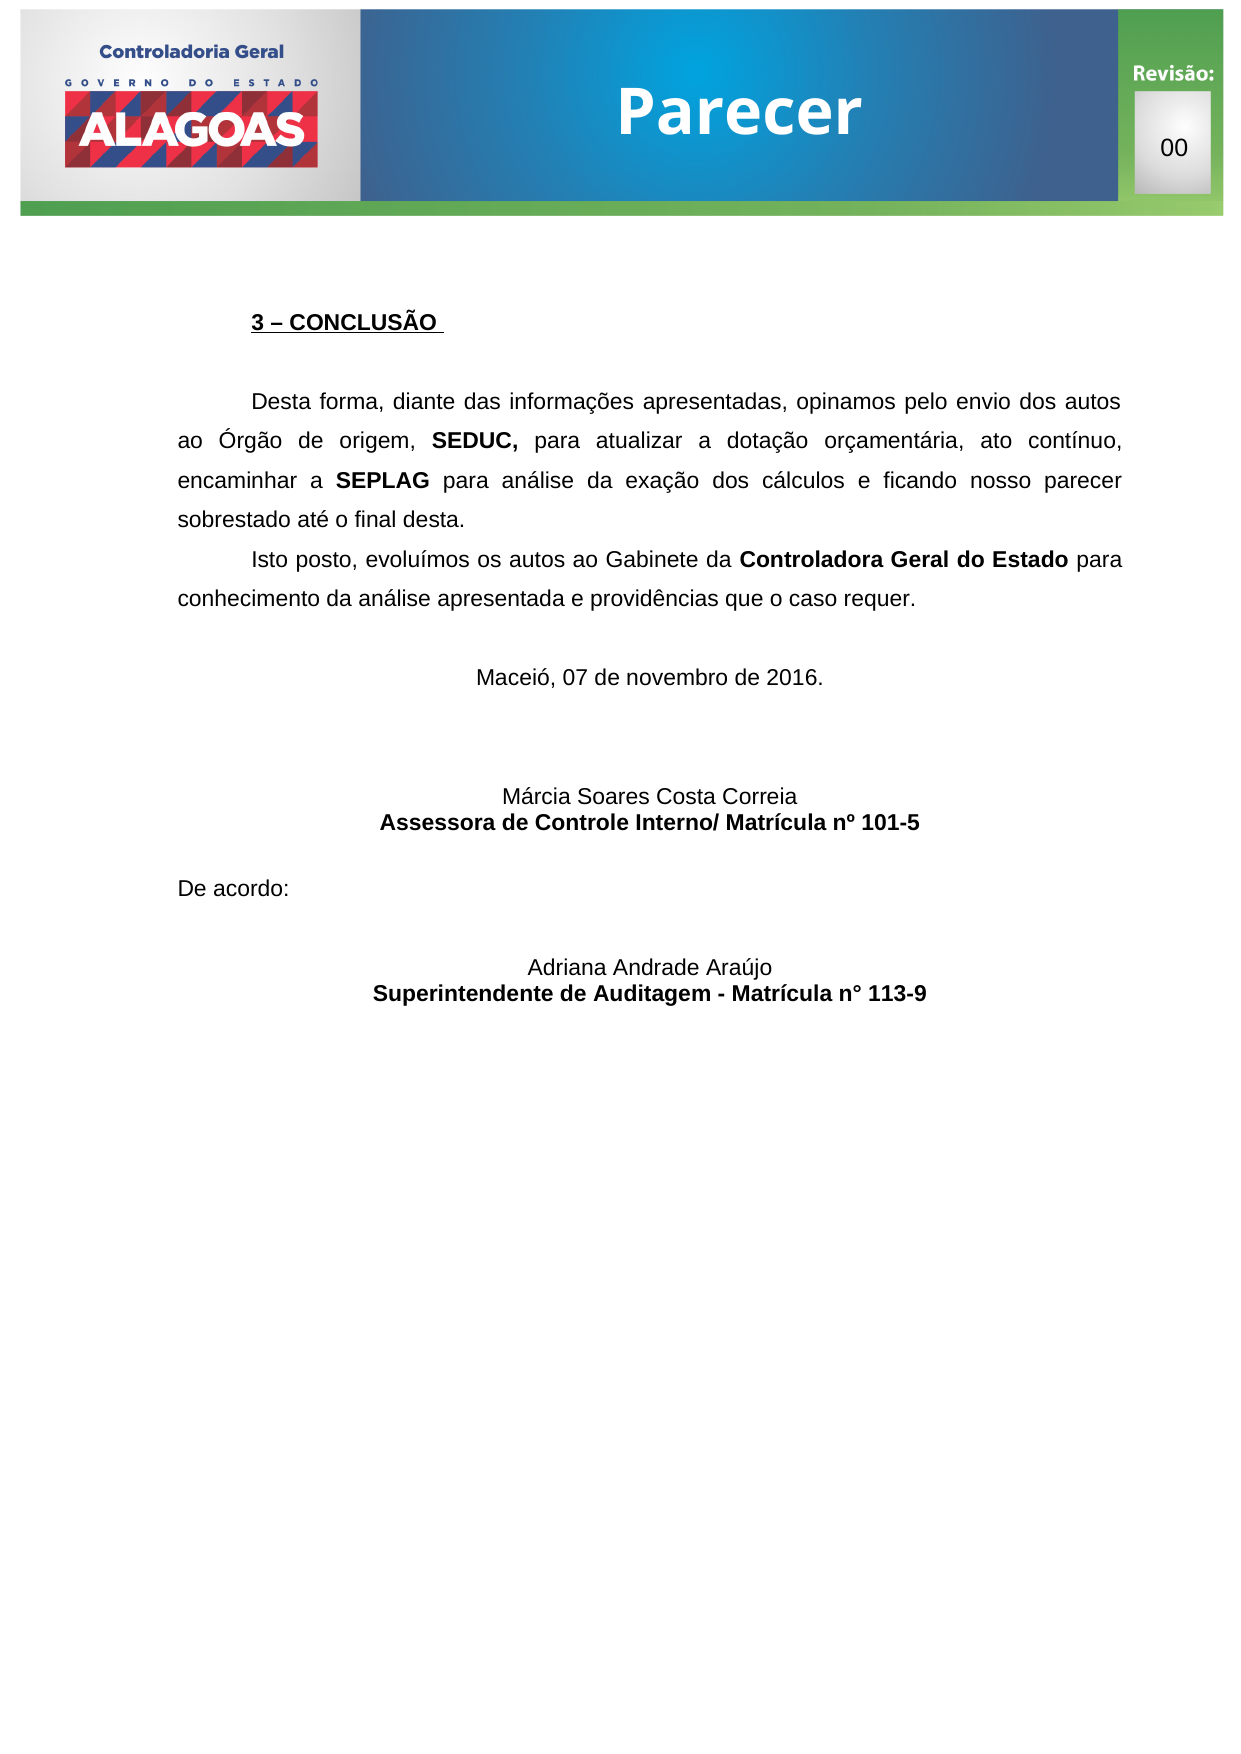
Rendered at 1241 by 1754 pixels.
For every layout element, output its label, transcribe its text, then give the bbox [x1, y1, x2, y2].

text Isto posto, evoluímos os autos ao Gabinete da Controladora Geral do Estado para conhecimento da análise apresentada e providências que o caso requer. [177, 546, 1122, 612]
text De acordo: [177, 875, 1122, 901]
picture [20, 9, 1224, 216]
text Maceió, 07 de novembro de 2016. [177, 664, 1122, 691]
text 3 – CONCLUSÃO [177, 309, 1122, 335]
text Adriana Andrade Araújo [177, 954, 1122, 980]
text Márcia Soares Costa Correia [177, 783, 1122, 809]
text Superintendente de Auditagem - Matrícula n° 113-9 [177, 980, 1122, 1007]
text Desta forma, diante das informações apresentadas, opinamos pelo envio dos autos ao Órgão de origem, SEDUC, para atualizar a dotação orçamentária, ato contínuo, encaminhar a SEPLAG para análise da exação dos cálculos e ficando nosso parecer sobrestado até o final desta. [177, 388, 1122, 533]
text Assessora de Controle Interno/ Matrícula nº 101-5 [177, 809, 1122, 835]
